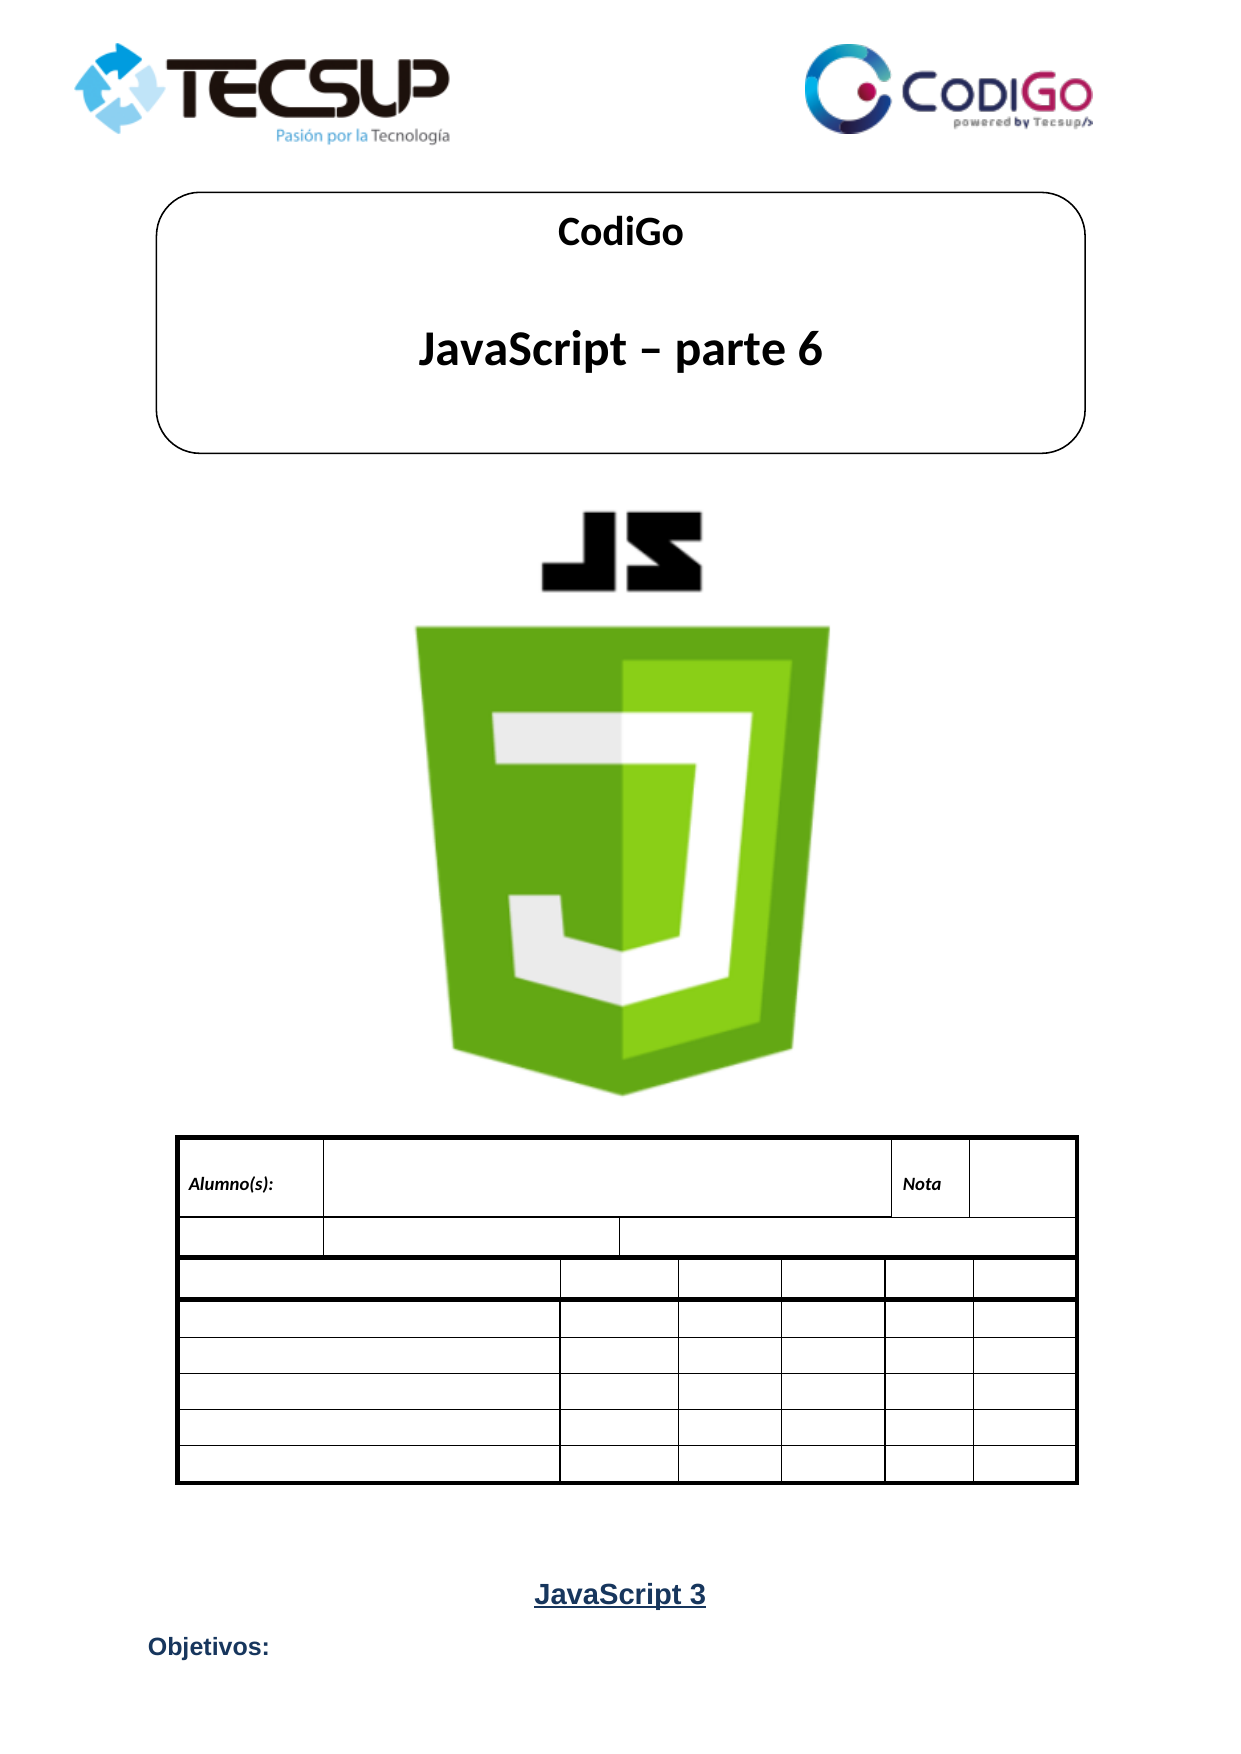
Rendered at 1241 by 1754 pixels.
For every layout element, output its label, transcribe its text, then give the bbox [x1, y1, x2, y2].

table_cell [679, 1302, 781, 1337]
table_header [970, 1140, 1075, 1216]
picture [73, 43, 459, 150]
table_cell [974, 1302, 1075, 1337]
table_cell [620, 1218, 1075, 1255]
table_header Nota [892, 1140, 969, 1216]
table_cell [782, 1302, 884, 1337]
table_cell [561, 1260, 678, 1297]
table_cell [974, 1374, 1075, 1409]
table_cell [974, 1260, 1075, 1297]
table_cell [180, 1260, 560, 1297]
table_cell [180, 1338, 559, 1373]
table_cell [886, 1302, 973, 1337]
table_cell [886, 1260, 973, 1297]
table_cell [180, 1374, 559, 1409]
table_cell [180, 1302, 559, 1337]
table_header [324, 1140, 891, 1216]
table_cell [561, 1374, 678, 1409]
table_cell [782, 1446, 884, 1481]
table_cell [679, 1338, 781, 1373]
table_cell [561, 1410, 678, 1444]
picture [805, 44, 1093, 134]
table_cell [679, 1446, 781, 1481]
table_cell [561, 1338, 678, 1373]
table_cell [180, 1218, 323, 1255]
table_cell [886, 1374, 973, 1409]
table_cell [886, 1338, 973, 1373]
table_cell [679, 1410, 781, 1444]
table_cell [561, 1302, 678, 1337]
table_header Alumno(s): [180, 1140, 323, 1216]
table_cell [679, 1260, 781, 1297]
table_cell [974, 1410, 1075, 1444]
text JavaScript 3 [148, 1577, 1092, 1611]
table_cell [782, 1260, 884, 1297]
table_cell [561, 1446, 678, 1481]
table_cell [782, 1410, 884, 1444]
text Objetivos: [148, 1632, 1092, 1661]
table_cell [974, 1446, 1075, 1481]
table_cell [886, 1446, 973, 1481]
table_cell [886, 1410, 973, 1444]
table_cell [782, 1338, 884, 1373]
table_cell [679, 1374, 781, 1409]
table_cell [324, 1218, 619, 1255]
picture [400, 477, 849, 1104]
table_cell [180, 1446, 559, 1481]
table_cell [974, 1338, 1075, 1373]
table_cell [180, 1410, 559, 1444]
table_cell [782, 1374, 884, 1409]
